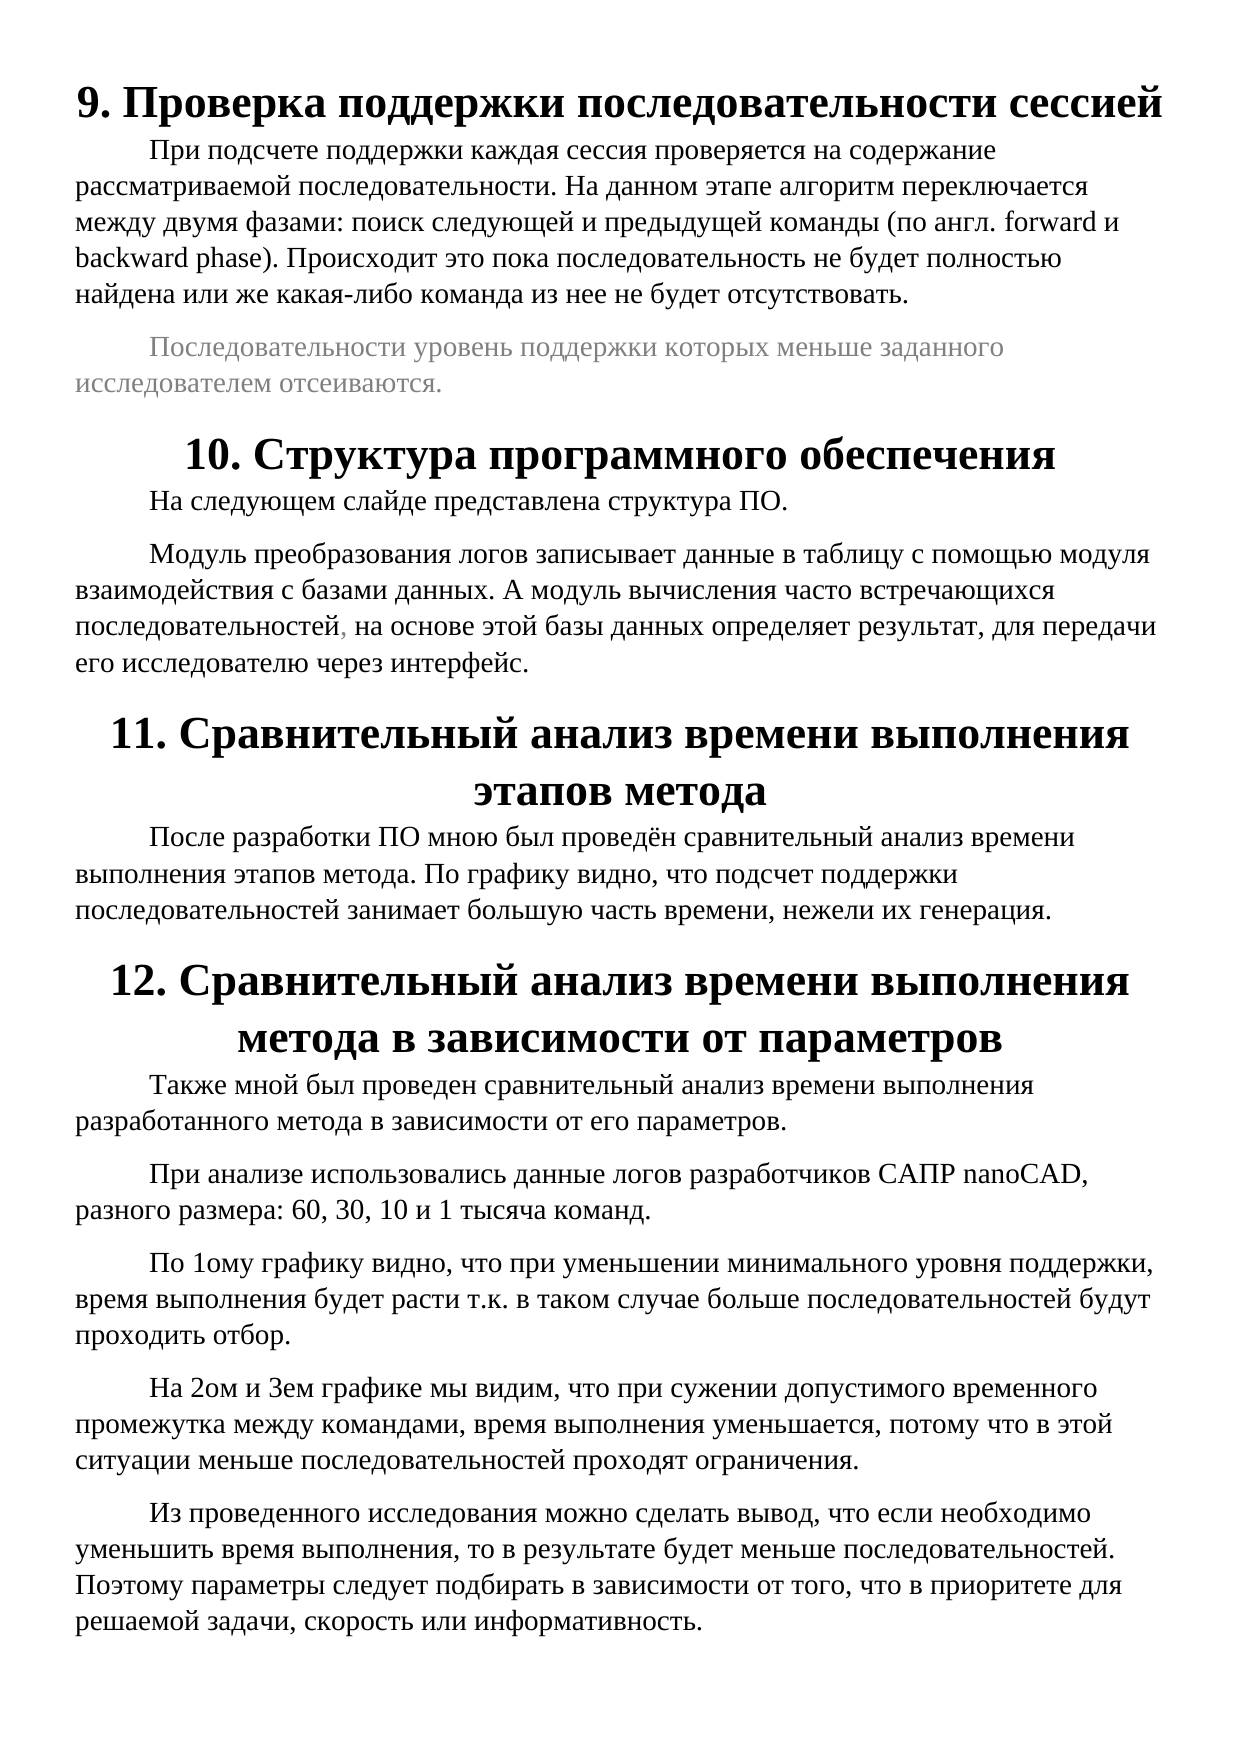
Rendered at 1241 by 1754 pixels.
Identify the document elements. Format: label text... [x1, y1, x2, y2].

text Последовательности уровень поддержки которых меньше заданного исследователем отсеиваются. [75, 329, 1165, 399]
subtitle 9. Проверка поддержки последовательности сессией [75, 75, 1165, 128]
text По 1ому графику видно, что при уменьшении минимального уровня поддержки, время выполнения будет расти т.к. в таком случае больше последовательностей будут проходить отбор. [75, 1245, 1165, 1351]
text При подсчете поддержки каждая сессия проверяется на содержание рассматриваемой последовательности. На данном этапе алгоритм переключается между двумя фазами: поиск следующей и предыдущей команды (по англ. forward и backward phase). Происходит это пока последовательность не будет полностью найдена или же какая-либо команда из нее не будет отсутствовать. [75, 132, 1165, 310]
text После разработки ПО мною был проведён сравнительный анализ времени выполнения этапов метода. По графику видно, что подсчет поддержки последовательностей занимает большую часть времени, нежели их генерация. [75, 819, 1165, 925]
subtitle 10. Структура программного обеспечения [75, 427, 1165, 479]
text При анализе использовались данные логов разработчиков САПР nanoCAD, разного размера: 60, 30, 10 и 1 тысяча команд. [75, 1156, 1165, 1225]
text Из проведенного исследования можно сделать вывод, что если необходимо уменьшить время выполнения, то в результате будет меньше последовательностей. Поэтому параметры следует подбирать в зависимости от того, что в приоритете для решаемой задачи, скорость или информативность. [75, 1495, 1165, 1637]
subtitle 11. Сравнительный анализ времени выполнения этапов метода [75, 706, 1165, 815]
text На 2ом и 3ем графике мы видим, что при сужении допустимого временного промежутка между командами, время выполнения уменьшается, потому что в этой ситуации меньше последовательностей проходят ограничения. [75, 1370, 1165, 1476]
text Модуль преобразования логов записывает данные в таблицу с помощью модуля взаимодействия с базами данных. А модуль вычисления часто встречающихся последовательностей, на основе этой базы данных определяет результат, для передачи его исследователю через интерфейс. [75, 536, 1165, 678]
text На следующем слайде представлена структура ПО. [75, 483, 1165, 517]
text Также мной был проведен сравнительный анализ времени выполнения разработанного метода в зависимости от его параметров. [75, 1067, 1165, 1136]
subtitle 12. Сравнительный анализ времени выполнения метода в зависимости от параметров [75, 953, 1165, 1063]
